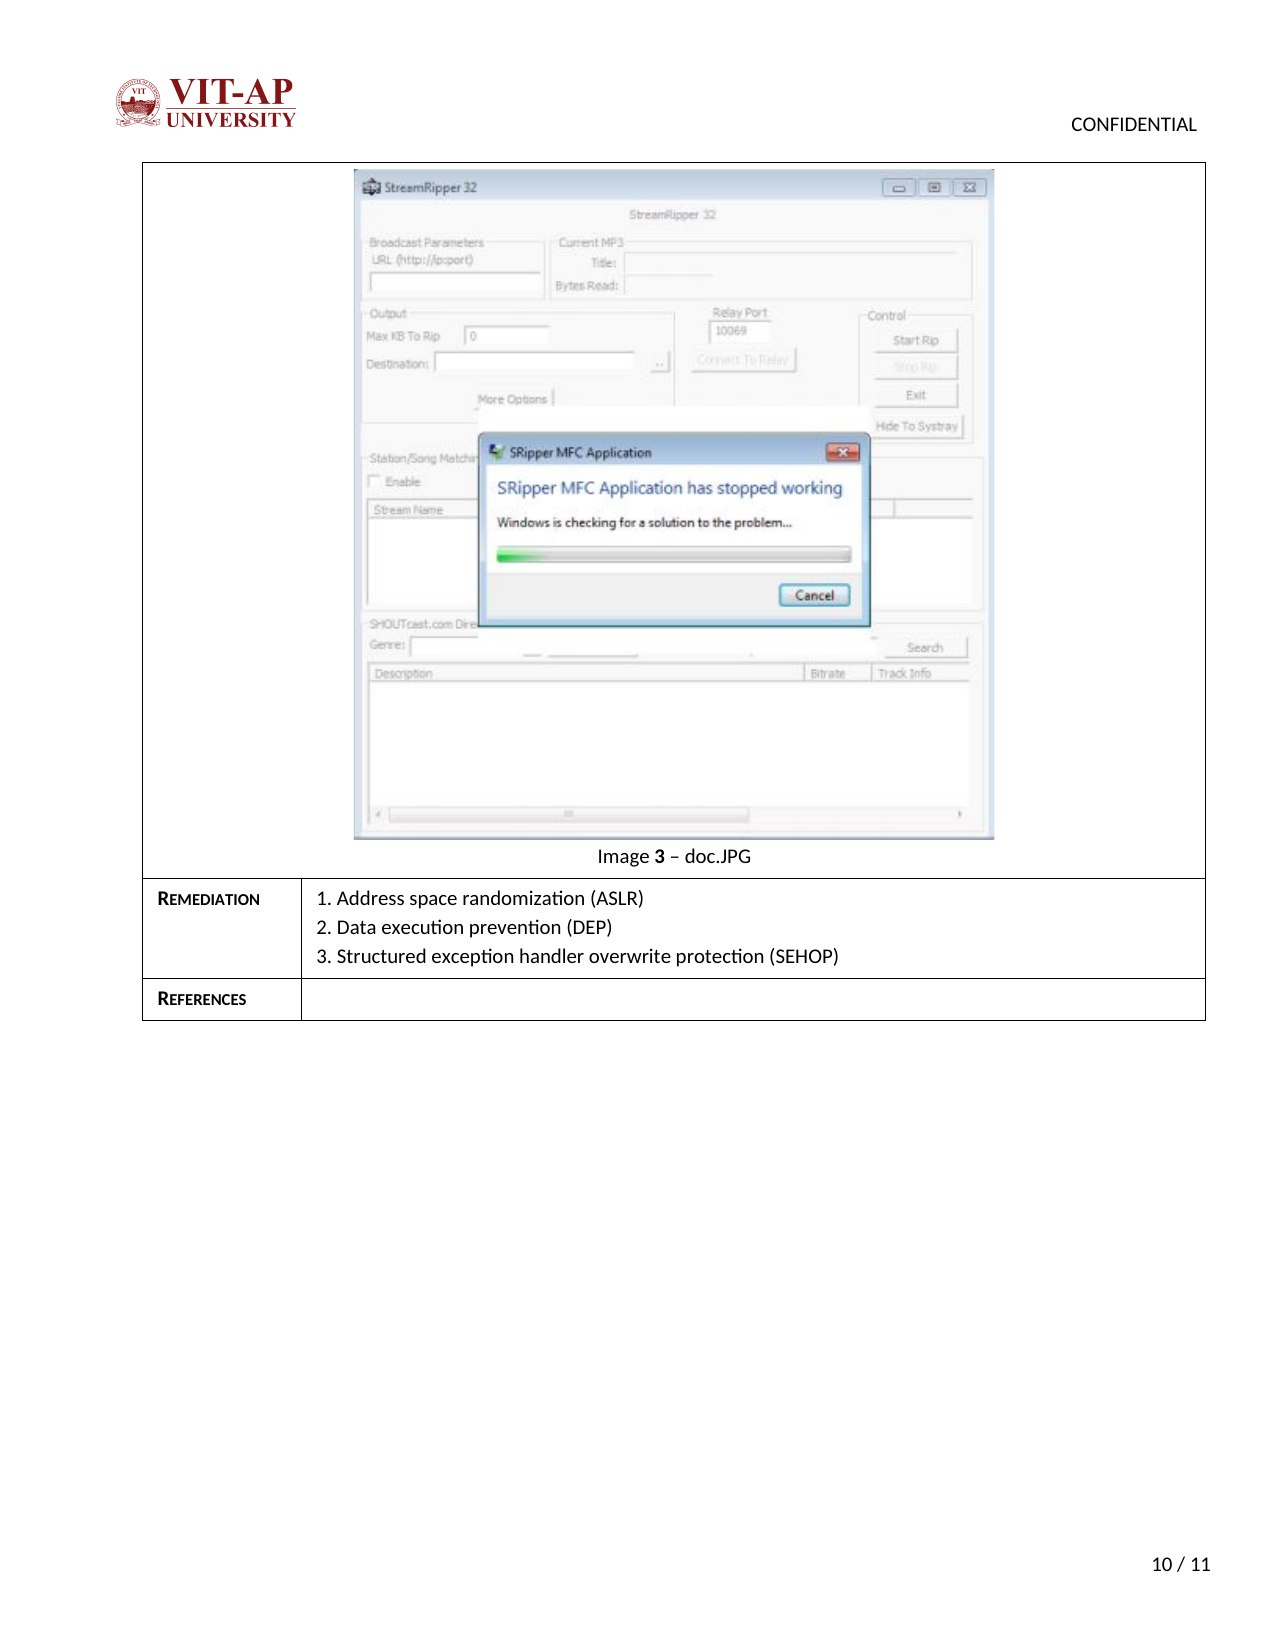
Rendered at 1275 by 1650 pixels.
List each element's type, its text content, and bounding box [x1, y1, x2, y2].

table_cell Remediation [143, 879, 301, 978]
picture [112, 73, 299, 132]
table_cell Test details Image 1 – doc.JPG [143, 163, 1205, 878]
table_cell References [143, 979, 301, 1020]
table_cell [302, 979, 1205, 1020]
table_cell 1. Address space randomization (ASLR) 2. Data execution prevention (DEP) 3. Structured exception handler overwrite protection (SEHOP) [302, 879, 1205, 978]
picture [353, 169, 995, 840]
